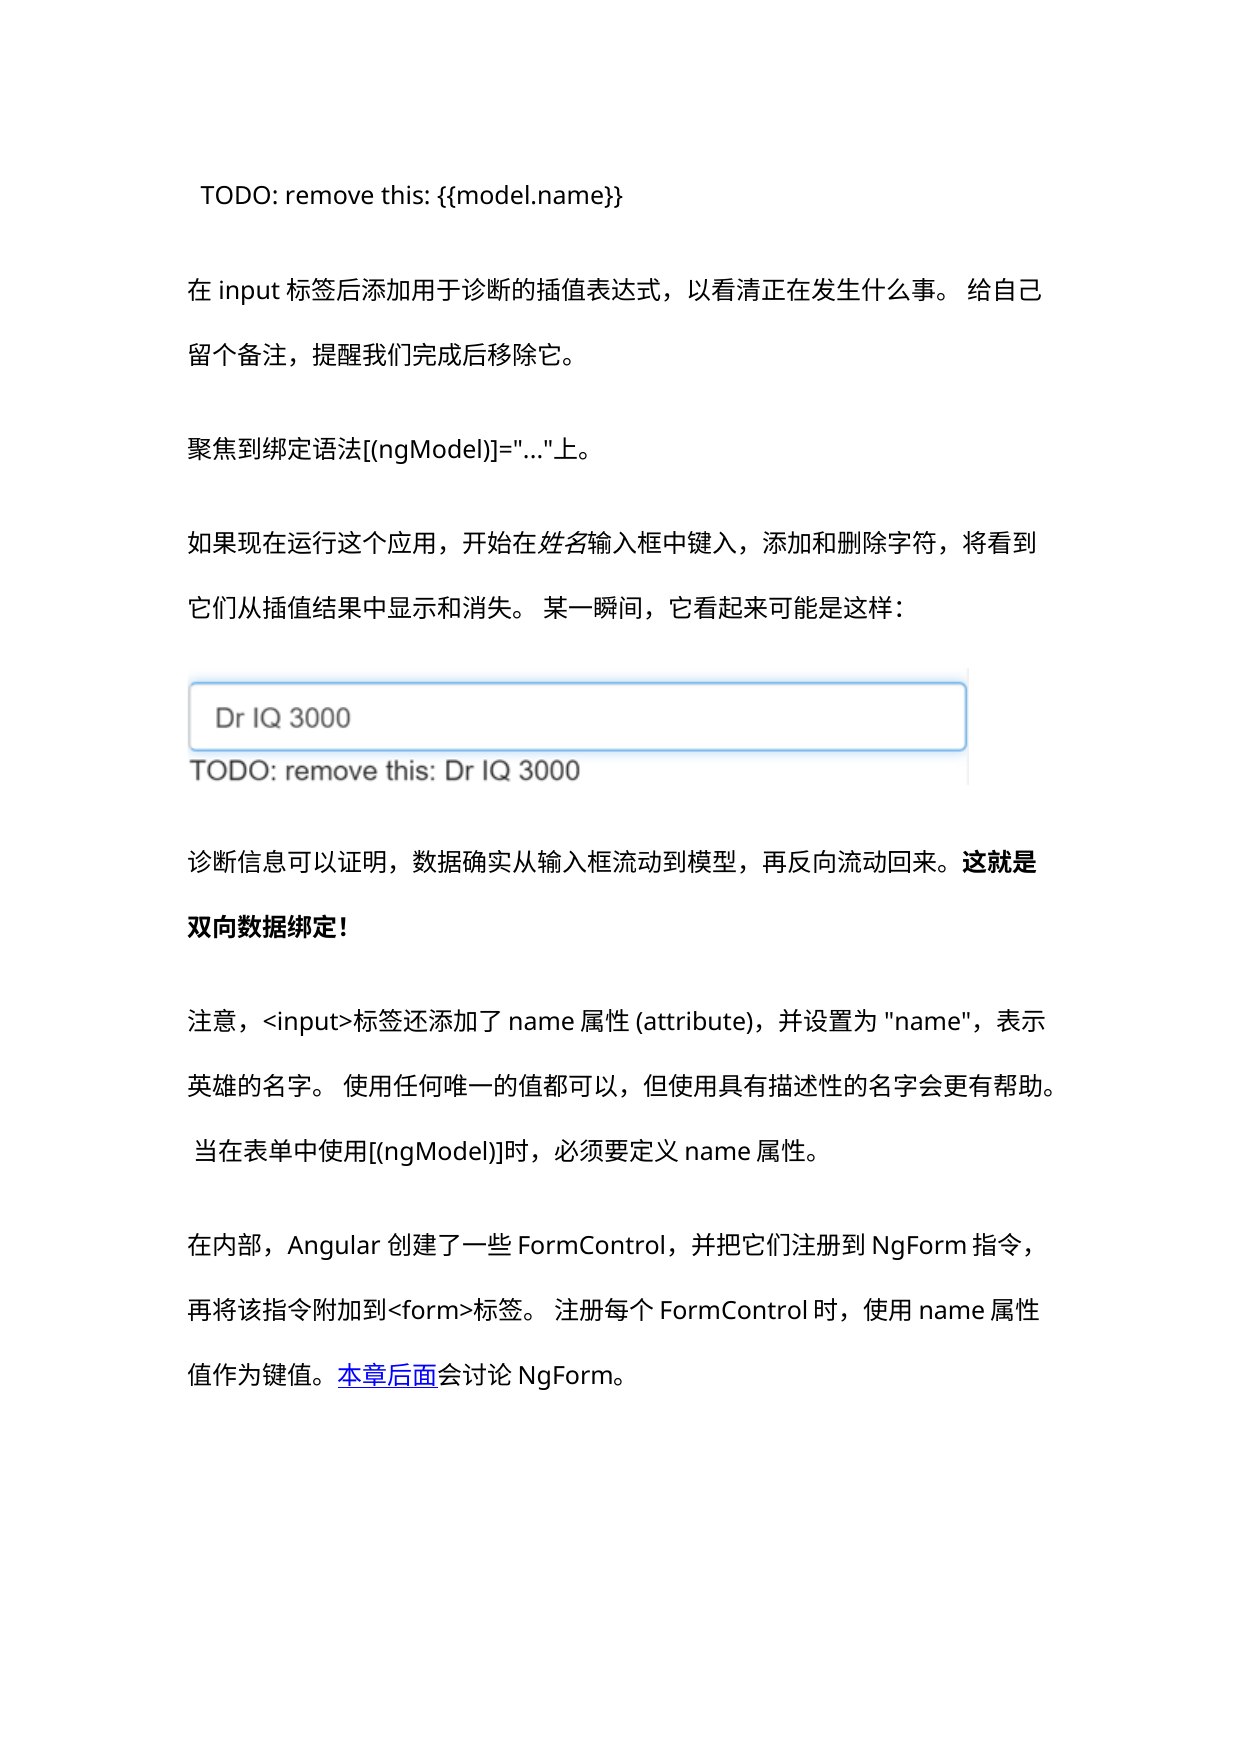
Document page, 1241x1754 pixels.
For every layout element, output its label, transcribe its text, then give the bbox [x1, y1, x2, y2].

text 在内部，Angular 创建了一些FormControl，并把它们注册到NgForm指令，再将该指令附加到<form>标签。 注册每个FormControl时，使用name属性值作为键值。本章后面会讨论NgForm。 [187, 1211, 1053, 1406]
text 聚焦到绑定语法[(ngModel)]="..."上。 [187, 415, 1053, 480]
picture [187, 668, 969, 785]
text 在 input 标签后添加用于诊断的插值表达式，以看清正在发生什么事。 给自己留个备注，提醒我们完成后移除它。 [187, 256, 1053, 386]
text 如果现在运行这个应用，开始在姓名输入框中键入，添加和删除字符，将看到它们从插值结果中显示和消失。 某一瞬间，它看起来可能是这样： [187, 509, 1053, 639]
text TODO: remove this: {{model.name}} [187, 162, 1053, 227]
text 诊断信息可以证明，数据确实从输入框流动到模型，再反向流动回来。这就是双向数据绑定！ [187, 828, 1053, 958]
text 注意，<input>标签还添加了name属性 (attribute)，并设置为 "name"，表示英雄的名字。 使用任何唯一的值都可以，但使用具有描述性的名字会更有帮助。 当在表单中使用[(ngModel)]时，必须要定义name属性。 [187, 987, 1053, 1182]
